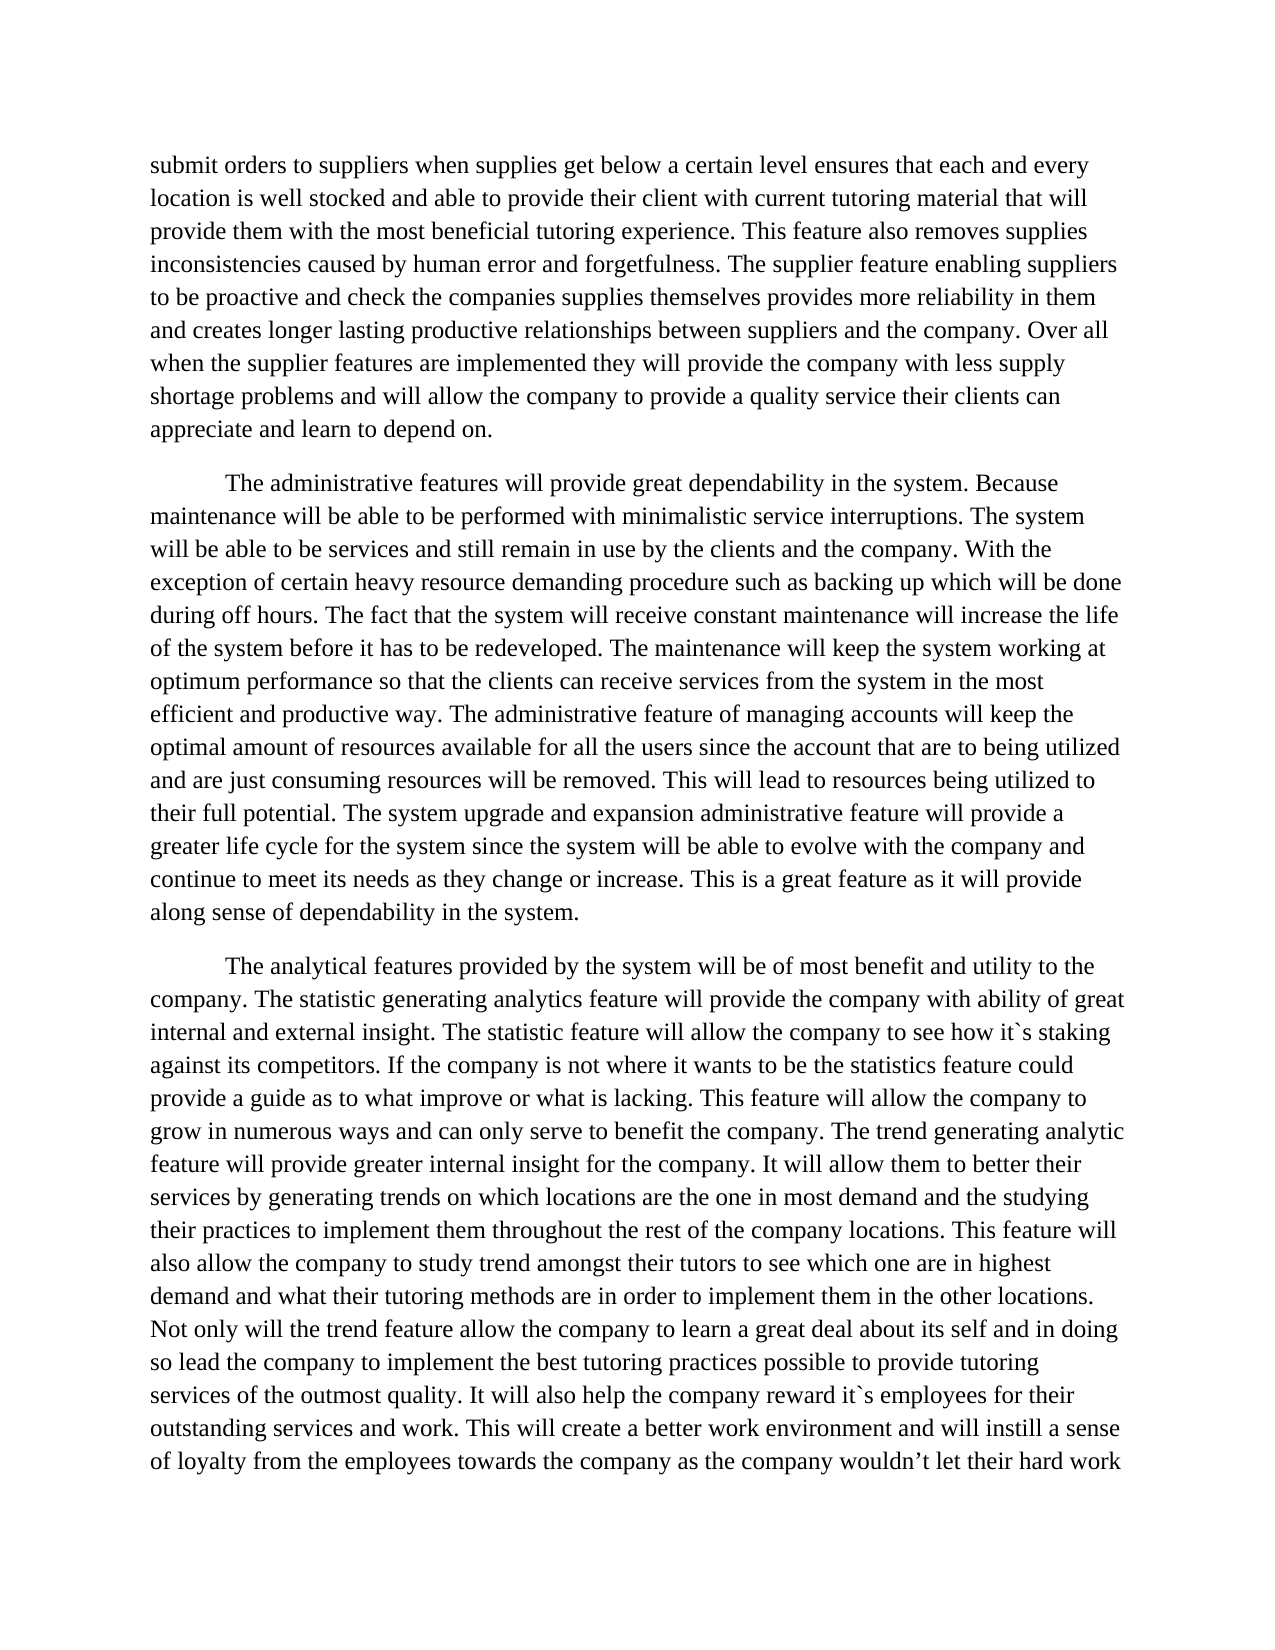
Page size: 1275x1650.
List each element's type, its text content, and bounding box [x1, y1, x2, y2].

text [150, 150, 1125, 443]
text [150, 951, 1125, 1475]
text The administrative features will provide great dependability in the system. Because maintenance will be able to be performed with minimalistic service interruptions. The system will be able to be services and still remain in use by the clients and the company. With the exception of certain heavy resource demanding procedure such as backing up which will be done during off hours. The fact that the system will receive constant maintenance will increase the life of the system before it has to be redeveloped. The maintenance will keep the system working at optimum performance so that the clients can receive services from the system in the most efficient and productive way. The administrative feature of managing accounts will keep the optimal amount of resources available for all the users since the account that are to being utilized and are just consuming resources will be removed. This will lead to resources being utilized to their full potential. The system upgrade and expansion administrative feature will provide a greater life cycle for the system since the system will be able to evolve with the company and continue to meet its needs as they change or increase. This is a great feature as it will provide along sense of dependability in the system. [150, 468, 1125, 926]
